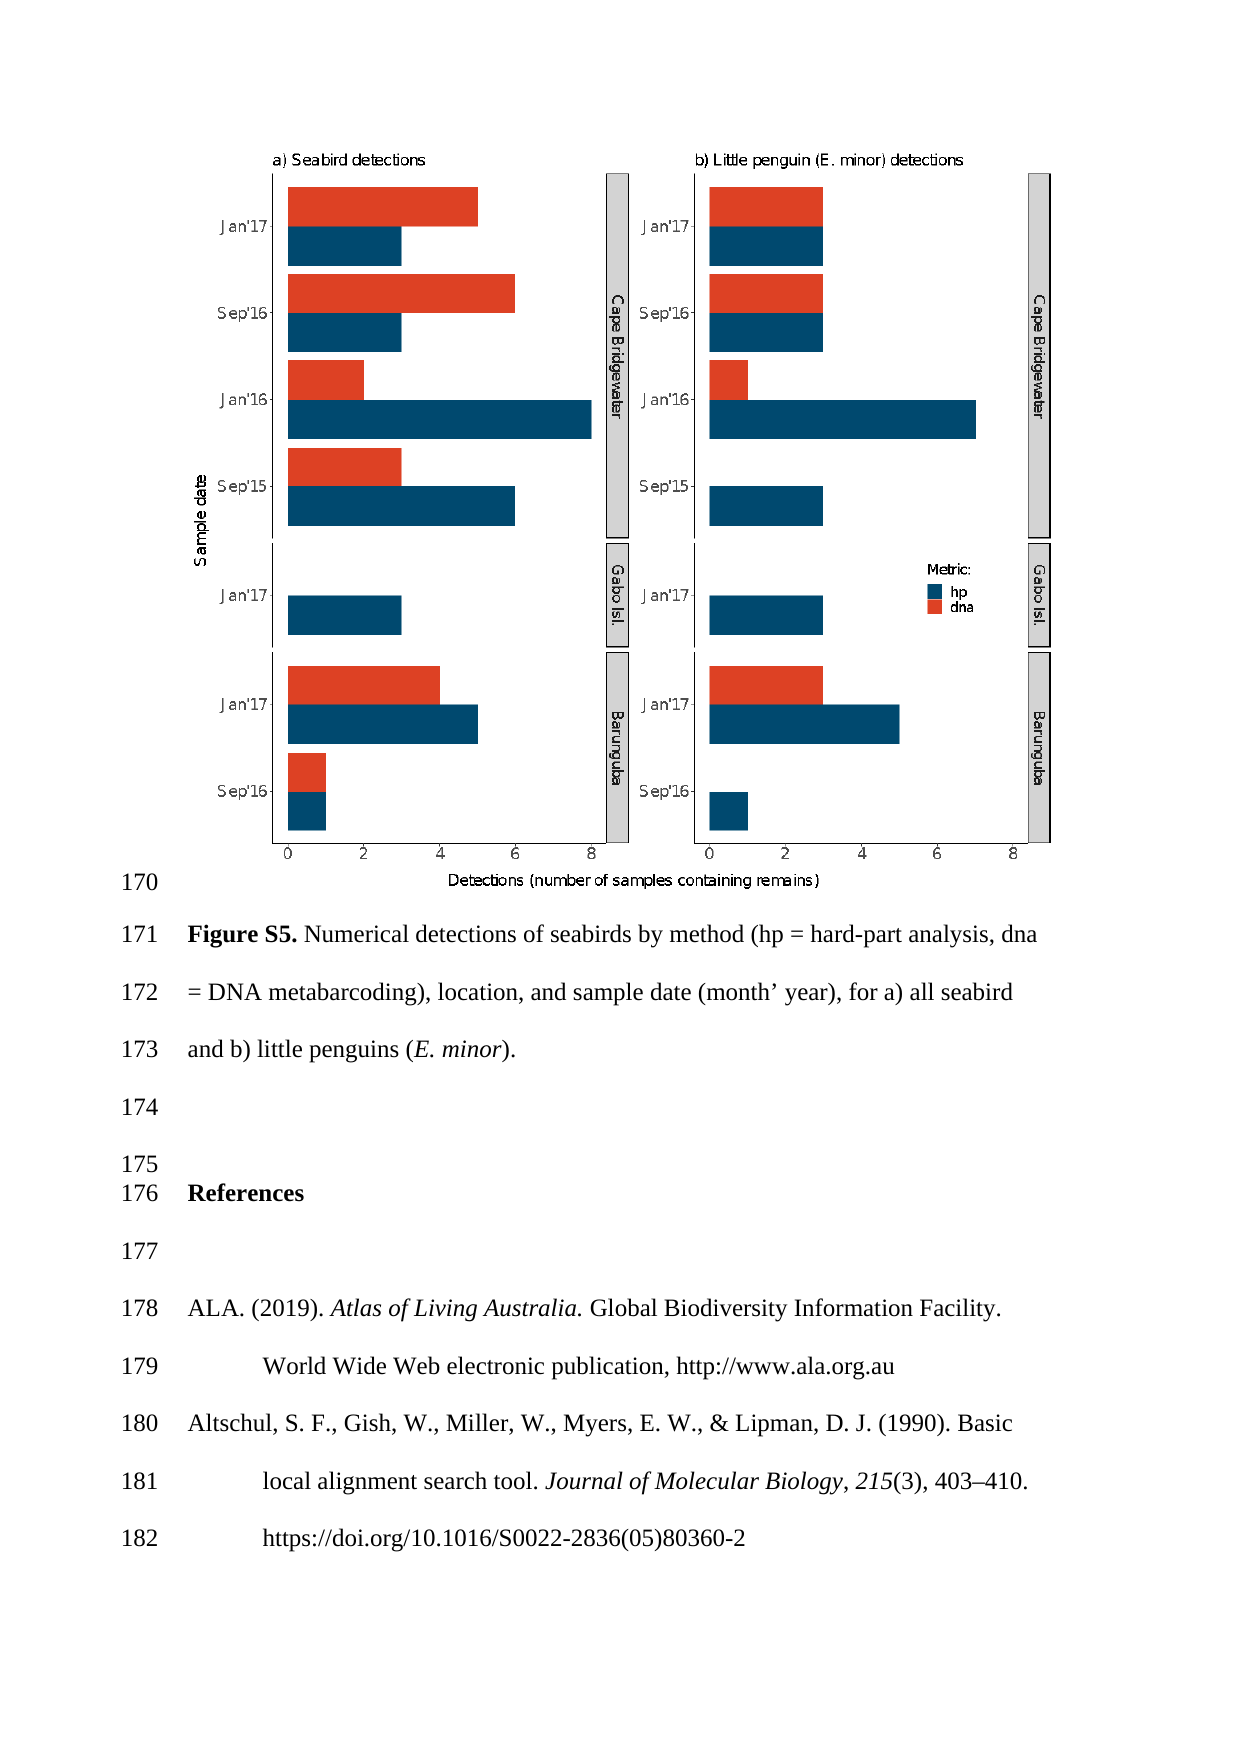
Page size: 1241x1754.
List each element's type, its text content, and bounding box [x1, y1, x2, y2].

text Altschul, S. F., Gish, W., Miller, W., Myers, E. W., & Lipman, D. J. (1990). Basic local alignment search tool. Journal of Molecular Biology, 215(3), 403–410. https://doi.org/10.1016/S0022-2836(05)80360-2 [187, 1408, 1053, 1552]
text References [187, 1178, 1053, 1207]
picture [187, 150, 1053, 891]
text ALA. (2019). Atlas of Living Australia. Global Biodiversity Information Facility. World Wide Web electronic publication, http://www.ala.org.au [187, 1293, 1053, 1379]
text Figure S5. Numerical detections of seabirds by method (hp = hard-part analysis, dna = DNA metabarcoding), location, and sample date (month’ year), for a) all seabird and b) little penguins (E. minor). [187, 919, 1053, 1063]
